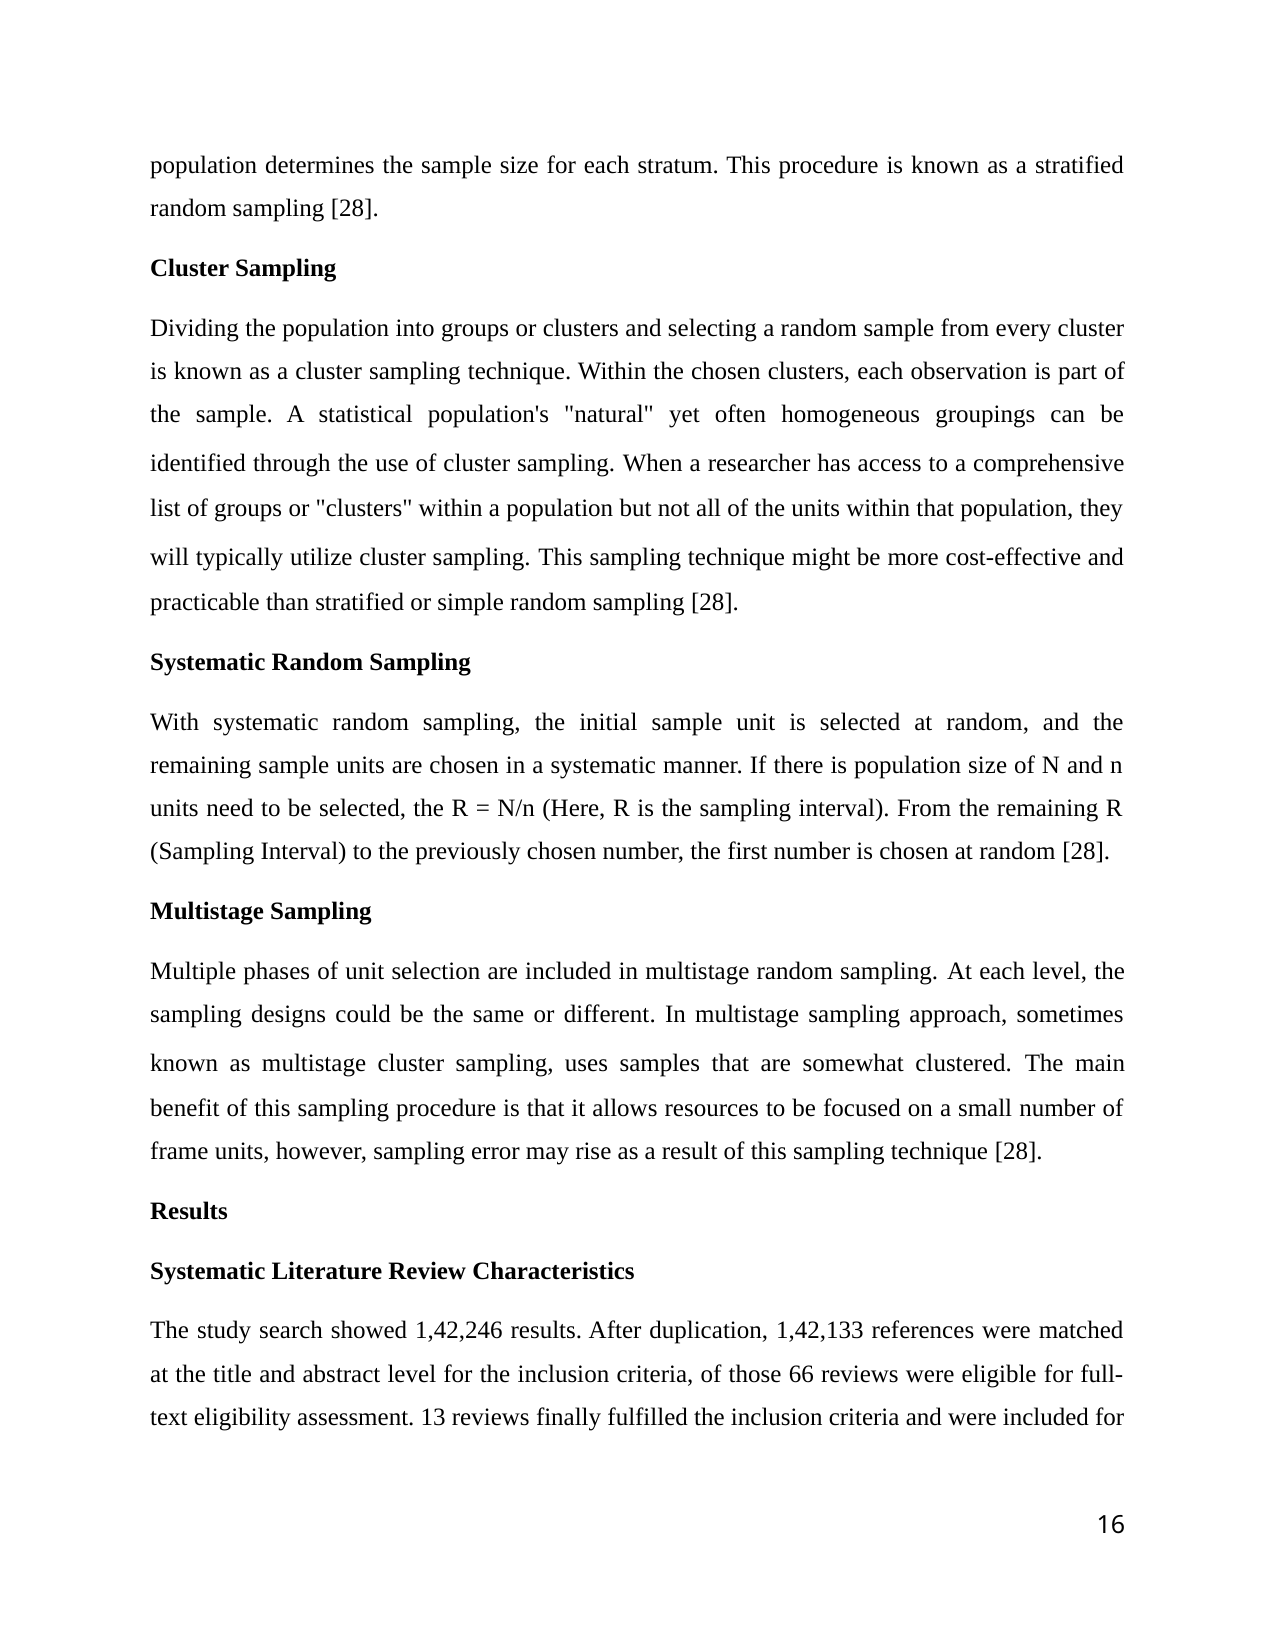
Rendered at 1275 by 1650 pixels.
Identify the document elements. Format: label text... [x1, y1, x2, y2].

text Cluster Sampling [150, 253, 1125, 282]
text Systematic Literature Review Characteristics [150, 1256, 1125, 1284]
text Multiple phases of unit selection are included in multistage random sampling. At each level, the sampling designs could be the same or different. In multistage sampling approach, sometimes known as multistage cluster sampling, uses samples that are somewhat clustered. The main benefit of this sampling procedure is that it allows resources to be focused on a small number of frame units, however, sampling error may rise as a result of this sampling technique . [150, 956, 1125, 1165]
text Results [150, 1196, 1125, 1225]
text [150, 150, 1125, 222]
text Multistage Sampling [150, 896, 1125, 925]
text Dividing the population into groups or clusters and selecting a random sample from every cluster is known as a cluster sampling technique. Within the chosen clusters, each observation is part of the sample. A statistical population's "natural" yet often homogeneous groupings can be identified through the use of cluster sampling. When a researcher has access to a comprehensive list of groups or "clusters" within a population but not all of the units within that population, they will typically utilize cluster sampling. This sampling technique might be more cost-effective and practicable than stratified or simple random sampling . [150, 313, 1125, 616]
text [150, 1316, 1125, 1431]
text With systematic random sampling, the initial sample unit is selected at random, and the remaining sample units are chosen in a systematic manner. If there is population size of N and n units need to be selected, the R = N/n (Here, R is the sampling interval). From the remaining R (Sampling Interval) to the previously chosen number, the first number is chosen at random . [150, 707, 1125, 865]
text Systematic Random Sampling [150, 647, 1125, 676]
